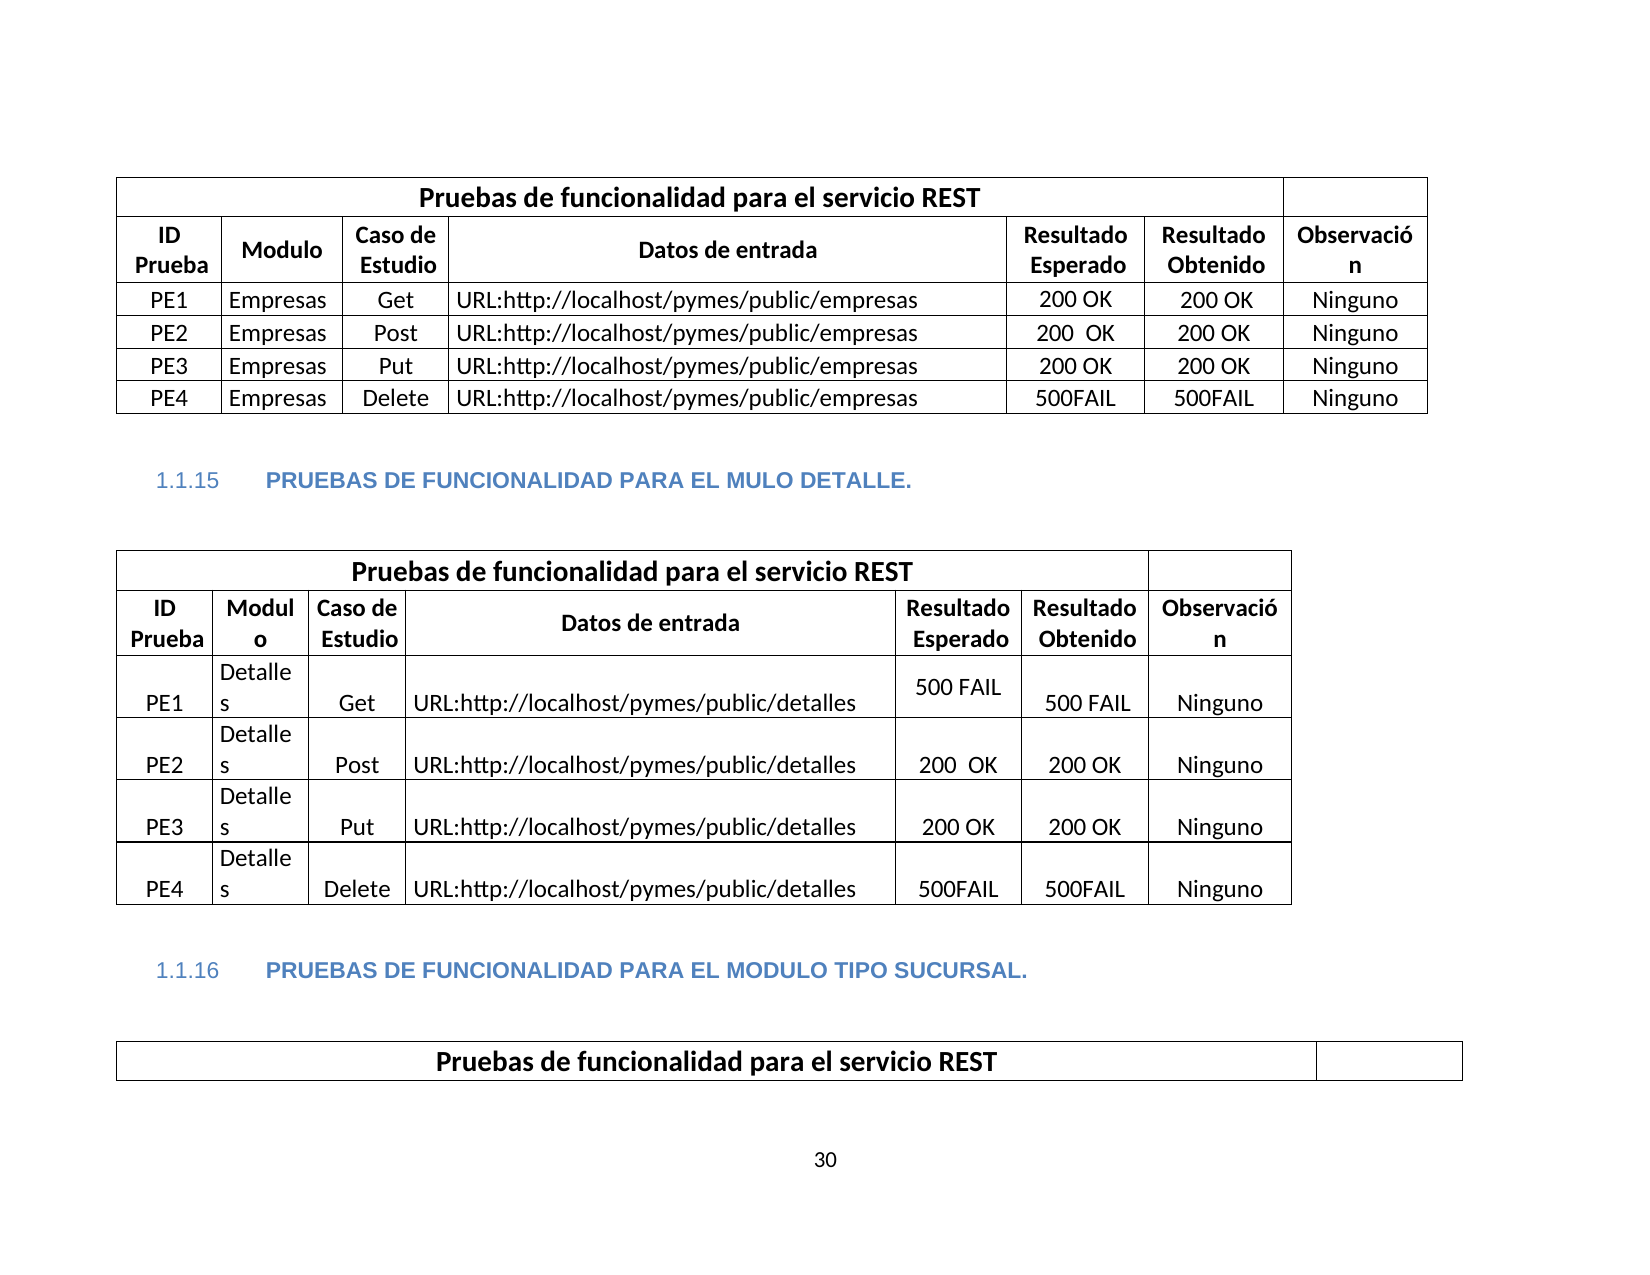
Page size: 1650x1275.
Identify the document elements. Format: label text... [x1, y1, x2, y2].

table_cell Resultado Esperado [1007, 217, 1144, 282]
table_cell Datos de entrada [449, 217, 1006, 282]
table_header Pruebas de funcionalidad para el servicio REST [117, 551, 1148, 589]
table_cell Ninguno [1149, 656, 1291, 717]
table_cell URL:http://localhost/pymes/public/detalles [406, 780, 895, 841]
table_cell Caso de Estudio [343, 217, 448, 282]
table_cell 500 FAIL [1022, 656, 1148, 717]
table_cell 500 FAIL [896, 656, 1021, 717]
table_cell PE3 [117, 780, 212, 841]
table_cell URL:http://localhost/pymes/public/empresas [449, 316, 1006, 347]
table_cell 500FAIL [1007, 381, 1144, 413]
table_cell Detalles [213, 656, 308, 717]
table_cell ID Prueba [117, 217, 221, 282]
table_cell Ninguno [1284, 349, 1427, 380]
table_cell Empresas [222, 349, 342, 380]
table_cell ID Prueba [117, 591, 212, 655]
table_cell Delete [309, 843, 405, 903]
table_cell Observación [1149, 591, 1291, 655]
table_cell PE2 [117, 316, 221, 347]
table_cell 200 OK [1007, 349, 1144, 380]
table_cell PE4 [117, 843, 212, 903]
table_cell Caso de Estudio [309, 591, 405, 655]
table_cell PE3 [117, 349, 221, 380]
table_cell 200 OK [1022, 780, 1148, 841]
table_cell Ninguno [1149, 843, 1291, 903]
table_cell Empresas [222, 283, 342, 315]
table_cell Ninguno [1284, 381, 1427, 413]
table_cell Resultado Obtenido [1022, 591, 1148, 655]
table_cell PE2 [117, 718, 212, 779]
table_cell 200 OK [1007, 316, 1144, 347]
table_cell PE1 [117, 656, 212, 717]
table_cell URL:http://localhost/pymes/public/empresas [449, 381, 1006, 413]
table_cell Resultado Esperado [896, 591, 1021, 655]
table_cell URL:http://localhost/pymes/public/detalles [406, 718, 895, 779]
table_cell Post [309, 718, 405, 779]
table_cell 200 OK [1145, 316, 1283, 347]
table_cell Put [343, 349, 448, 380]
table_cell 200 OK [1022, 718, 1148, 779]
table_header [1317, 1042, 1462, 1080]
table_header [1149, 551, 1291, 589]
table_cell PE1 [117, 283, 221, 315]
table_cell Observación [1284, 217, 1427, 282]
table_cell 200 OK [896, 718, 1021, 779]
table_cell Ninguno [1149, 718, 1291, 779]
table_cell Delete [343, 381, 448, 413]
table_cell 500FAIL [1145, 381, 1283, 413]
table_cell Modulo [222, 217, 342, 282]
table_cell 200 OK [896, 780, 1021, 841]
table_cell 200 OK [1007, 283, 1144, 315]
table_cell 500FAIL [1022, 843, 1148, 903]
table_cell Detalles [213, 718, 308, 779]
table_cell PE4 [117, 381, 221, 413]
table_cell Post [343, 316, 448, 347]
table_cell 200 OK [1145, 349, 1283, 380]
table_cell Empresas [222, 381, 342, 413]
table_cell Ninguno [1149, 780, 1291, 841]
table_cell 200 OK [1145, 283, 1283, 315]
table_cell Resultado Obtenido [1145, 217, 1283, 282]
table_cell Get [343, 283, 448, 315]
table_header Pruebas de funcionalidad para el servicio REST [117, 178, 1283, 216]
table_cell Get [309, 656, 405, 717]
table_header [1284, 178, 1427, 216]
subtitle PRUEBAS DE FUNCIONALIDAD PARA EL MULO DETALLE. [156, 467, 1532, 493]
table_cell URL:http://localhost/pymes/public/detalles [406, 656, 895, 717]
table_cell URL:http://localhost/pymes/public/detalles [406, 843, 895, 903]
table_cell Detalles [213, 780, 308, 841]
subtitle PRUEBAS DE FUNCIONALIDAD PARA EL MODULO TIPO SUCURSAL. [156, 957, 1532, 984]
table_cell Detalles [213, 843, 308, 903]
table_cell Modulo [213, 591, 308, 655]
table_cell URL:http://localhost/pymes/public/empresas [449, 349, 1006, 380]
table_cell Put [309, 780, 405, 841]
table_header Pruebas de funcionalidad para el servicio REST [117, 1042, 1316, 1080]
table_cell Ninguno [1284, 283, 1427, 315]
table_cell Empresas [222, 316, 342, 347]
table_cell Ninguno [1284, 316, 1427, 347]
table_cell Datos de entrada [406, 591, 895, 655]
table_cell 500FAIL [896, 843, 1021, 903]
table_cell URL:http://localhost/pymes/public/empresas [449, 283, 1006, 315]
